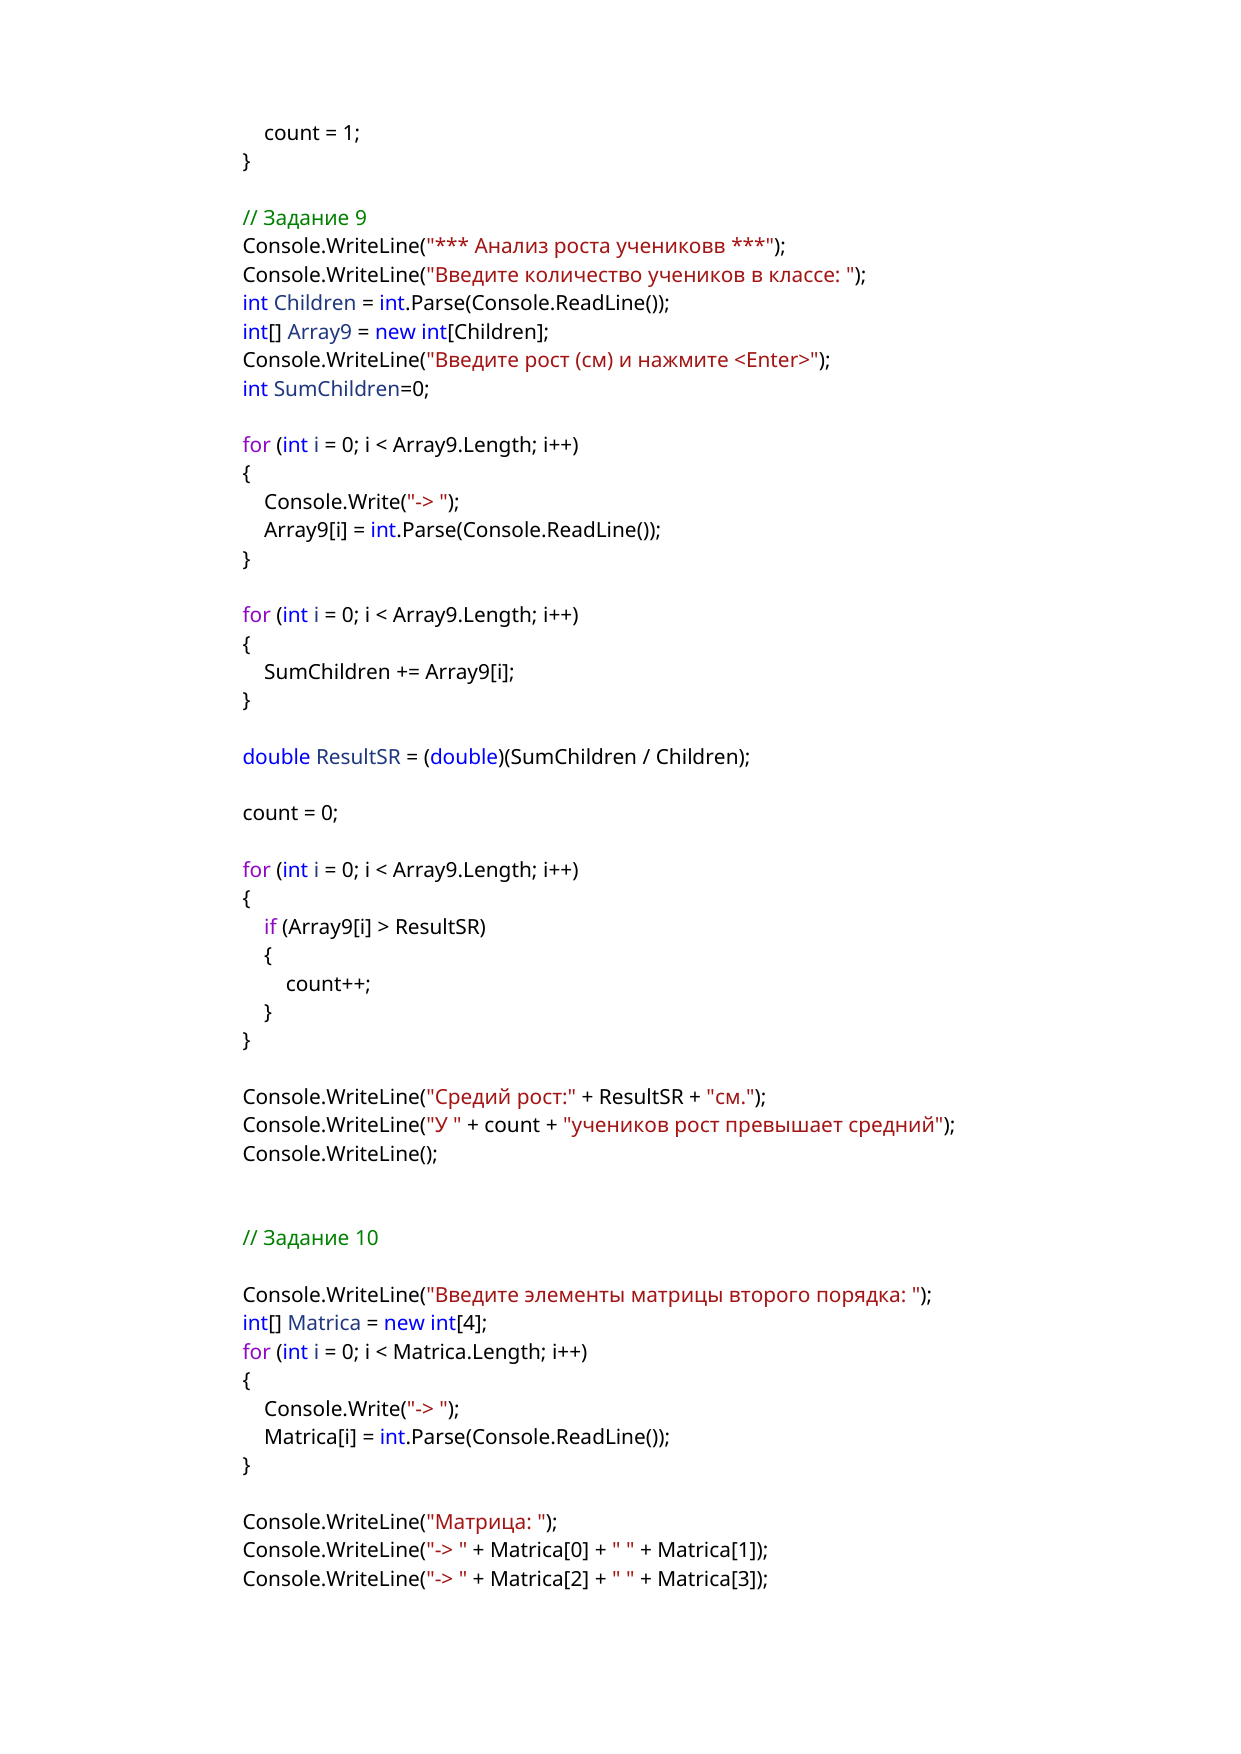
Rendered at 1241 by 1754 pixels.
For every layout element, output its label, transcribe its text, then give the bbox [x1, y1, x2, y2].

text // Задание 10 [177, 1223, 1152, 1252]
text for (int i = 0; i < Array9.Length; i++) [177, 855, 1152, 883]
text int SumChildren=0; [177, 374, 1152, 402]
text for (int i = 0; i < Matrica.Length; i++) [177, 1337, 1152, 1365]
text int[] Array9 = new int[Children]; [177, 317, 1152, 345]
text { [177, 1365, 1152, 1394]
text Console.WriteLine("Матрица: "); [177, 1507, 1152, 1535]
text { [177, 629, 1152, 657]
text SumChildren += Array9[i]; [177, 657, 1152, 686]
text count++; [177, 969, 1152, 997]
text Console.WriteLine("Средий рост:" + ResultSR + "см."); [177, 1082, 1152, 1111]
text } [177, 997, 1152, 1026]
text count = 1; [177, 118, 1152, 147]
text Console.WriteLine("У " + count + "учеников рост превышает средний"); [177, 1111, 1152, 1139]
text Console.WriteLine("-> " + Matrica[2] + " " + Matrica[3]); [177, 1564, 1152, 1592]
text int[] Matrica = new int[4]; [177, 1308, 1152, 1337]
text } [177, 686, 1152, 714]
text Matrica[i] = int.Parse(Console.ReadLine()); [177, 1422, 1152, 1451]
text { [177, 883, 1152, 912]
text Console.WriteLine(); [177, 1139, 1152, 1167]
text double ResultSR = (double)(SumChildren / Children); [177, 742, 1152, 771]
text Console.WriteLine("Введите рост (см) и нажмите <Enter>"); [177, 345, 1152, 374]
text { [177, 940, 1152, 969]
text Console.WriteLine("Введите элементы матрицы второго порядка: "); [177, 1280, 1152, 1308]
text if (Array9[i] > ResultSR) [177, 912, 1152, 940]
text } [177, 1026, 1152, 1054]
text Console.WriteLine("-> " + Matrica[0] + " " + Matrica[1]); [177, 1535, 1152, 1564]
text for (int i = 0; i < Array9.Length; i++) [177, 600, 1152, 629]
text Array9[i] = int.Parse(Console.ReadLine()); [177, 515, 1152, 544]
text for (int i = 0; i < Array9.Length; i++) [177, 430, 1152, 458]
text } [177, 544, 1152, 572]
text count = 0; [177, 798, 1152, 827]
text Console.WriteLine("Введите количество учеников в классе: "); [177, 260, 1152, 288]
text // Задание 9 [177, 203, 1152, 231]
text } [177, 147, 1152, 175]
text Console.WriteLine("*** Анализ роста учениковв ***"); [177, 231, 1152, 260]
text int Children = int.Parse(Console.ReadLine()); [177, 288, 1152, 317]
text Console.Write("-> "); [177, 1394, 1152, 1422]
text } [177, 1451, 1152, 1479]
text Console.Write("-> "); [177, 487, 1152, 515]
text { [177, 458, 1152, 487]
